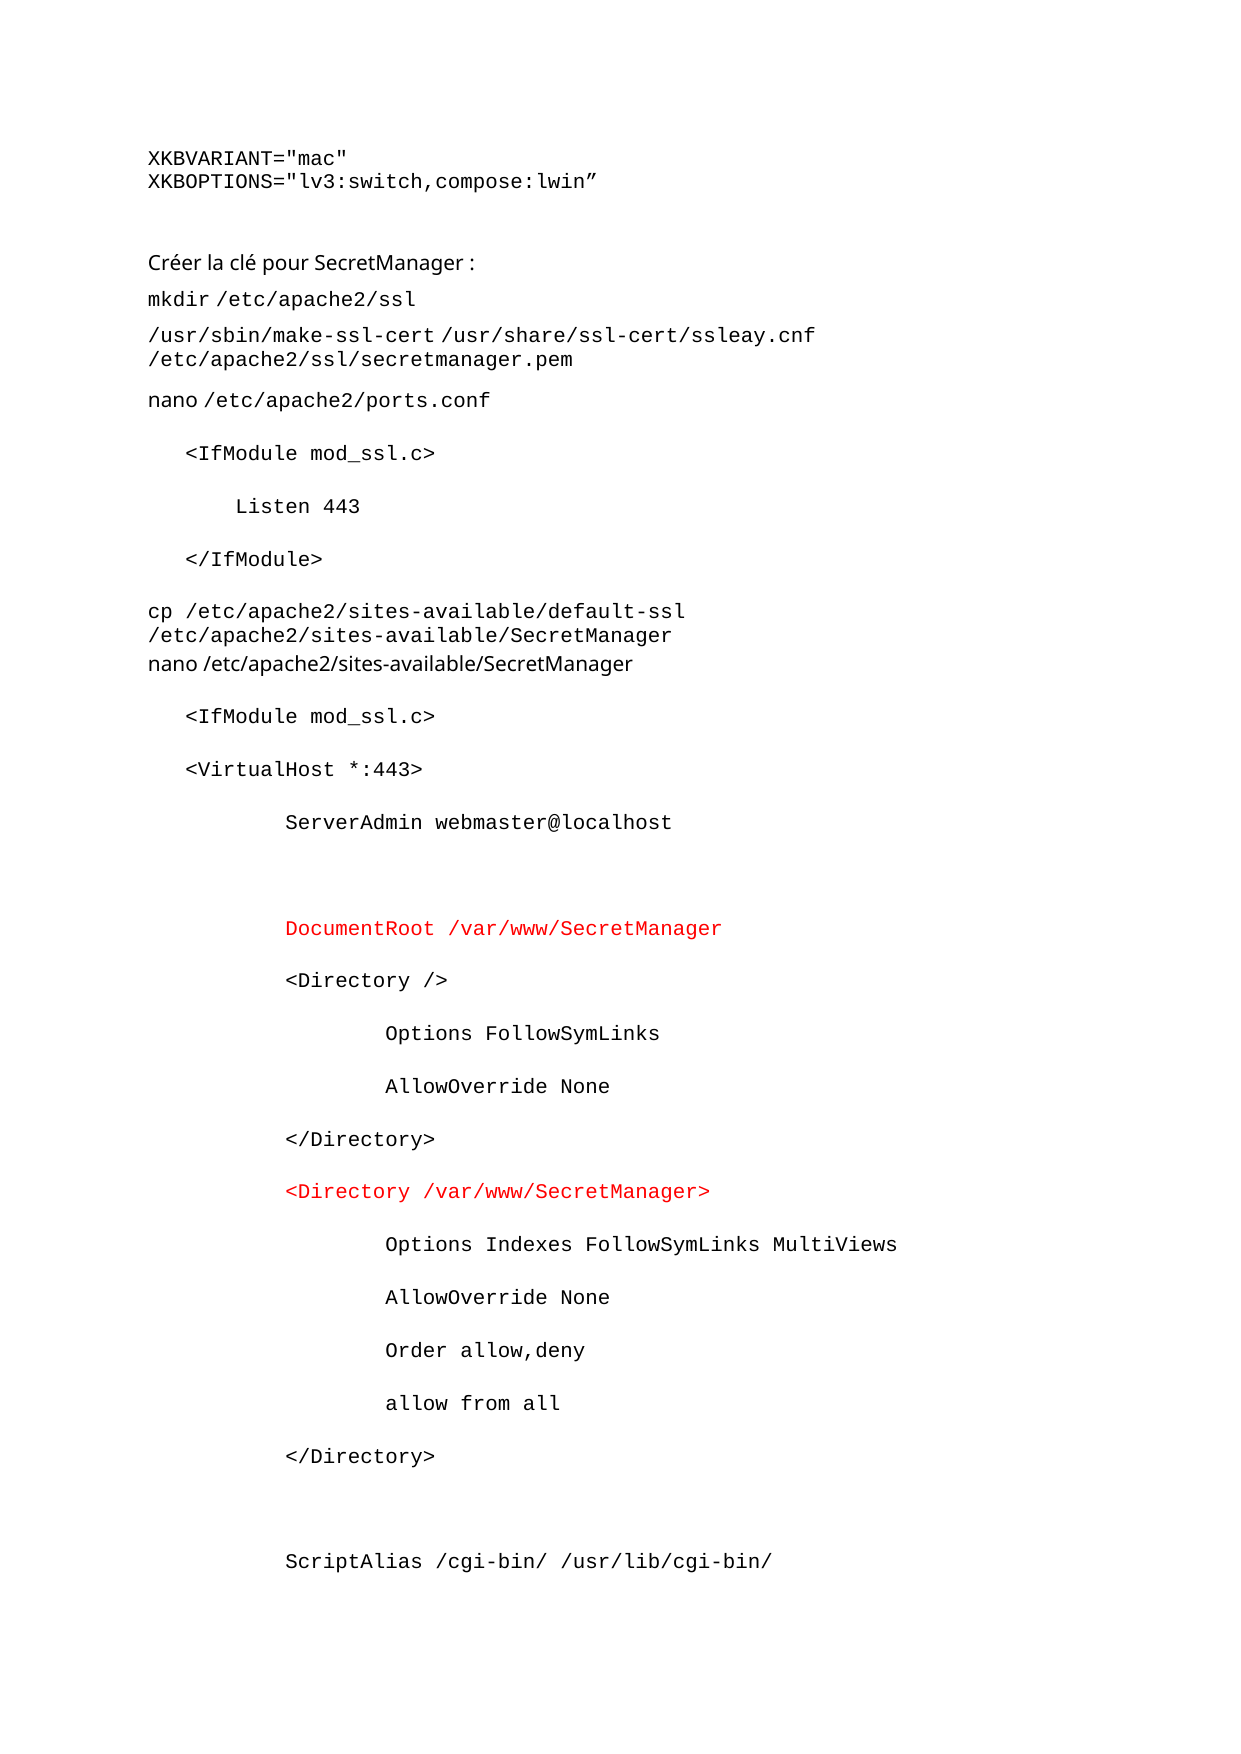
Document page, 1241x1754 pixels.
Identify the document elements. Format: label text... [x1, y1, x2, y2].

text <Directory /> [185, 970, 1093, 994]
text <IfModule mod_ssl.c> [185, 706, 1093, 730]
text /usr/sbin/make-ssl-cert /usr/share/ssl-cert/ssleay.cnf /etc/apache2/ssl/secretmanager.pem [148, 325, 1093, 373]
text DocumentRoot /var/www/SecretManager [185, 917, 1093, 941]
text <Directory /var/www/SecretManager> [185, 1182, 1093, 1205]
text AllowOverride None [185, 1076, 1093, 1099]
text <VirtualHost *:443> [185, 759, 1093, 783]
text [148, 148, 1093, 195]
text <IfModule mod_ssl.c> [185, 443, 1093, 467]
text </Directory> [185, 1129, 1093, 1152]
text nano /etc/apache2/ports.conf [148, 385, 1093, 414]
text Order allow,deny [185, 1340, 1093, 1364]
text Options Indexes FollowSymLinks MultiViews [185, 1234, 1093, 1258]
text allow from all [185, 1393, 1093, 1416]
text Créer la clé pour SecretManager : [148, 248, 1093, 277]
text cp /etc/apache2/sites-available/default-ssl /etc/apache2/sites-available/SecretManager [148, 601, 1093, 649]
text </Directory> [185, 1446, 1093, 1469]
text ScriptAlias /cgi-bin/ /usr/lib/cgi-bin/ [185, 1551, 1093, 1575]
text nano /etc/apache2/sites-available/SecretManager [148, 649, 1093, 677]
text ServerAdmin webmaster@localhost [185, 812, 1093, 836]
text Options FollowSymLinks [185, 1023, 1093, 1047]
text Listen 443 [185, 496, 1093, 519]
text AllowOverride None [185, 1287, 1093, 1311]
text mkdir /etc/apache2/ssl [148, 289, 1093, 313]
text </IfModule> [185, 548, 1093, 572]
